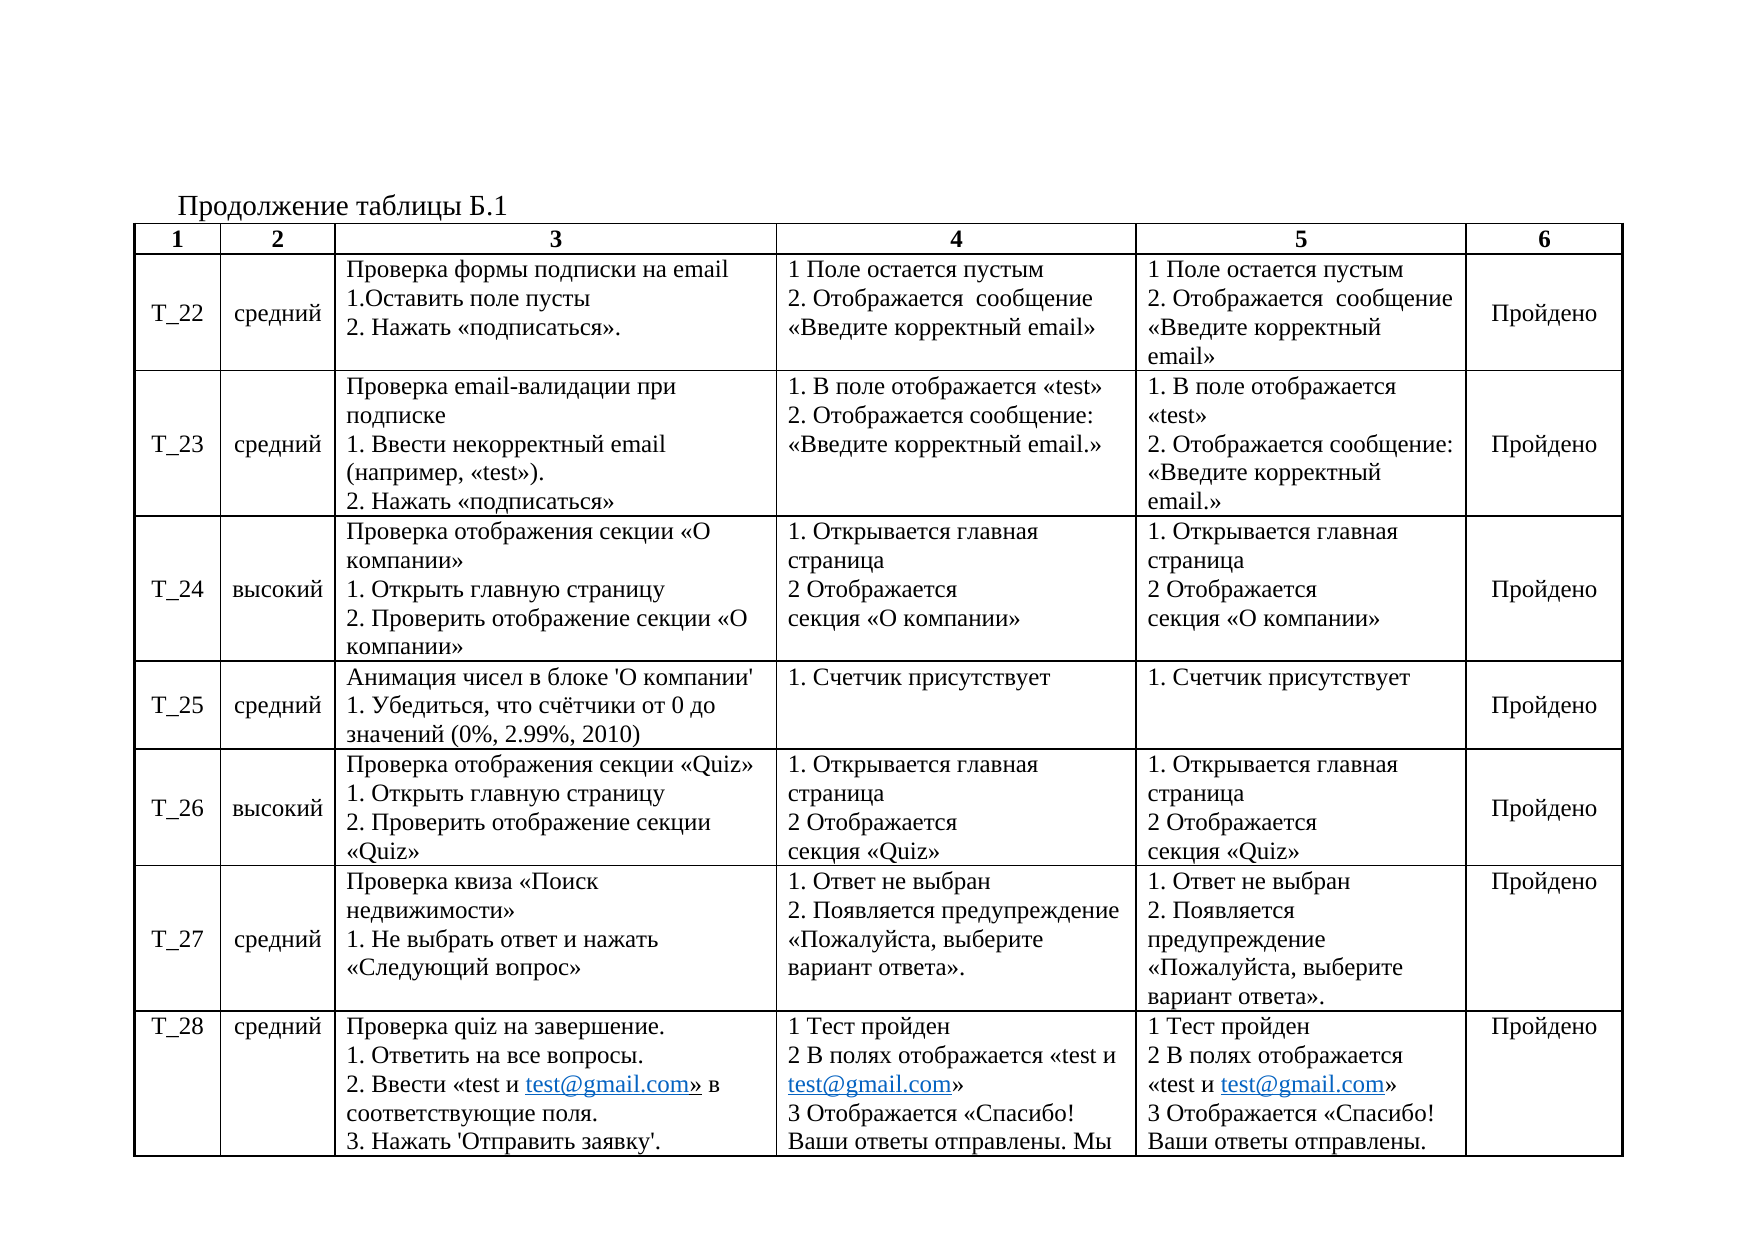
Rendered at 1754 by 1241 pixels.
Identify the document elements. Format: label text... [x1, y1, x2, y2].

table_cell 1. Открывается главная страница 2 Отображается секция «Quiz» [777, 750, 1135, 864]
table_cell Проверка квиза «Поиск недвижимости» 1. Не выбрать ответ и нажать «Следующий вопрос» [336, 866, 776, 1010]
table_cell Пройдено [1467, 255, 1621, 369]
table_cell средний [221, 866, 334, 1010]
table_cell средний [221, 255, 334, 369]
table_cell 1. Открывается главная страница 2 Отображается секция «Quiz» [1137, 750, 1465, 864]
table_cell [777, 1012, 1135, 1155]
table_cell средний [221, 662, 334, 748]
table_cell 1. Счетчик присутствует [777, 662, 1135, 748]
table_cell 1 Поле остается пустым 2. Отображается сообщение «Введите корректный email» [1137, 255, 1465, 369]
table_cell 1. Открывается главная страница 2 Отображается секция «О компании» [777, 517, 1135, 660]
table_cell Т_28 [136, 1012, 220, 1155]
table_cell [336, 1012, 776, 1155]
table_cell 1. Счетчик присутствует [1137, 662, 1465, 748]
table_cell Проверка формы подписки на email 1.Оставить поле пусты 2. Нажать «подписаться». [336, 255, 776, 369]
table_cell высокий [221, 750, 334, 864]
table_header 5 [1137, 224, 1465, 253]
table_cell 1. Ответ не выбран 2. Появляется предупреждение «Пожалуйста, выберите вариант ответа». [1137, 866, 1465, 1010]
table_header 6 [1467, 224, 1621, 253]
table_cell Проверка отображения секции «О компании» 1. Открыть главную страницу 2. Проверить отображение секции «О компании» [336, 517, 776, 660]
text Продолжение таблицы Б.1 [177, 185, 1665, 223]
table_cell Т_23 [136, 371, 220, 515]
table_cell Проверка отображения секции «Quiz» 1. Открыть главную страницу 2. Проверить отображение секции «Quiz» [336, 750, 776, 864]
table_cell Пройдено [1467, 662, 1621, 748]
table_cell 1. Ответ не выбран 2. Появляется предупреждение «Пожалуйста, выберите вариант ответа». [777, 866, 1135, 1010]
table_cell средний [221, 371, 334, 515]
table_cell 1. Открывается главная страница 2 Отображается секция «О компании» [1137, 517, 1465, 660]
table_cell Пройдено [1467, 371, 1621, 515]
table_cell Пройдено [1467, 517, 1621, 660]
table_cell 1. В поле отображается «test» 2. Отображается сообщение: «Введите корректный email.» [1137, 371, 1465, 515]
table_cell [1137, 1012, 1465, 1155]
table_cell Пройдено [1467, 866, 1621, 1010]
table_cell 1 Поле остается пустым 2. Отображается сообщение «Введите корректный email» [777, 255, 1135, 369]
table_cell высокий [221, 517, 334, 660]
table_header 2 [221, 224, 334, 253]
table_cell Анимация чисел в блоке 'О компании' 1. Убедиться, что счётчики от 0 до значений (0%, 2.99%, 2010) [336, 662, 776, 748]
table_cell Т_26 [136, 750, 220, 864]
table_header 4 [777, 224, 1135, 253]
table_cell Т_22 [136, 255, 220, 369]
table_header 1 [136, 224, 220, 253]
table_cell Проверка email-валидации при подписке 1. Ввести некорректный email (например, «test»). 2. Нажать «подписаться» [336, 371, 776, 515]
table_cell Пройдено [1467, 1012, 1621, 1155]
table_cell 1. В поле отображается «test» 2. Отображается сообщение: «Введите корректный email.» [777, 371, 1135, 515]
table_cell Т_25 [136, 662, 220, 748]
table_cell Т_24 [136, 517, 220, 660]
table_header 3 [336, 224, 776, 253]
table_cell средний [221, 1012, 334, 1155]
table_cell Пройдено [1467, 750, 1621, 864]
table_cell Т_27 [136, 866, 220, 1010]
